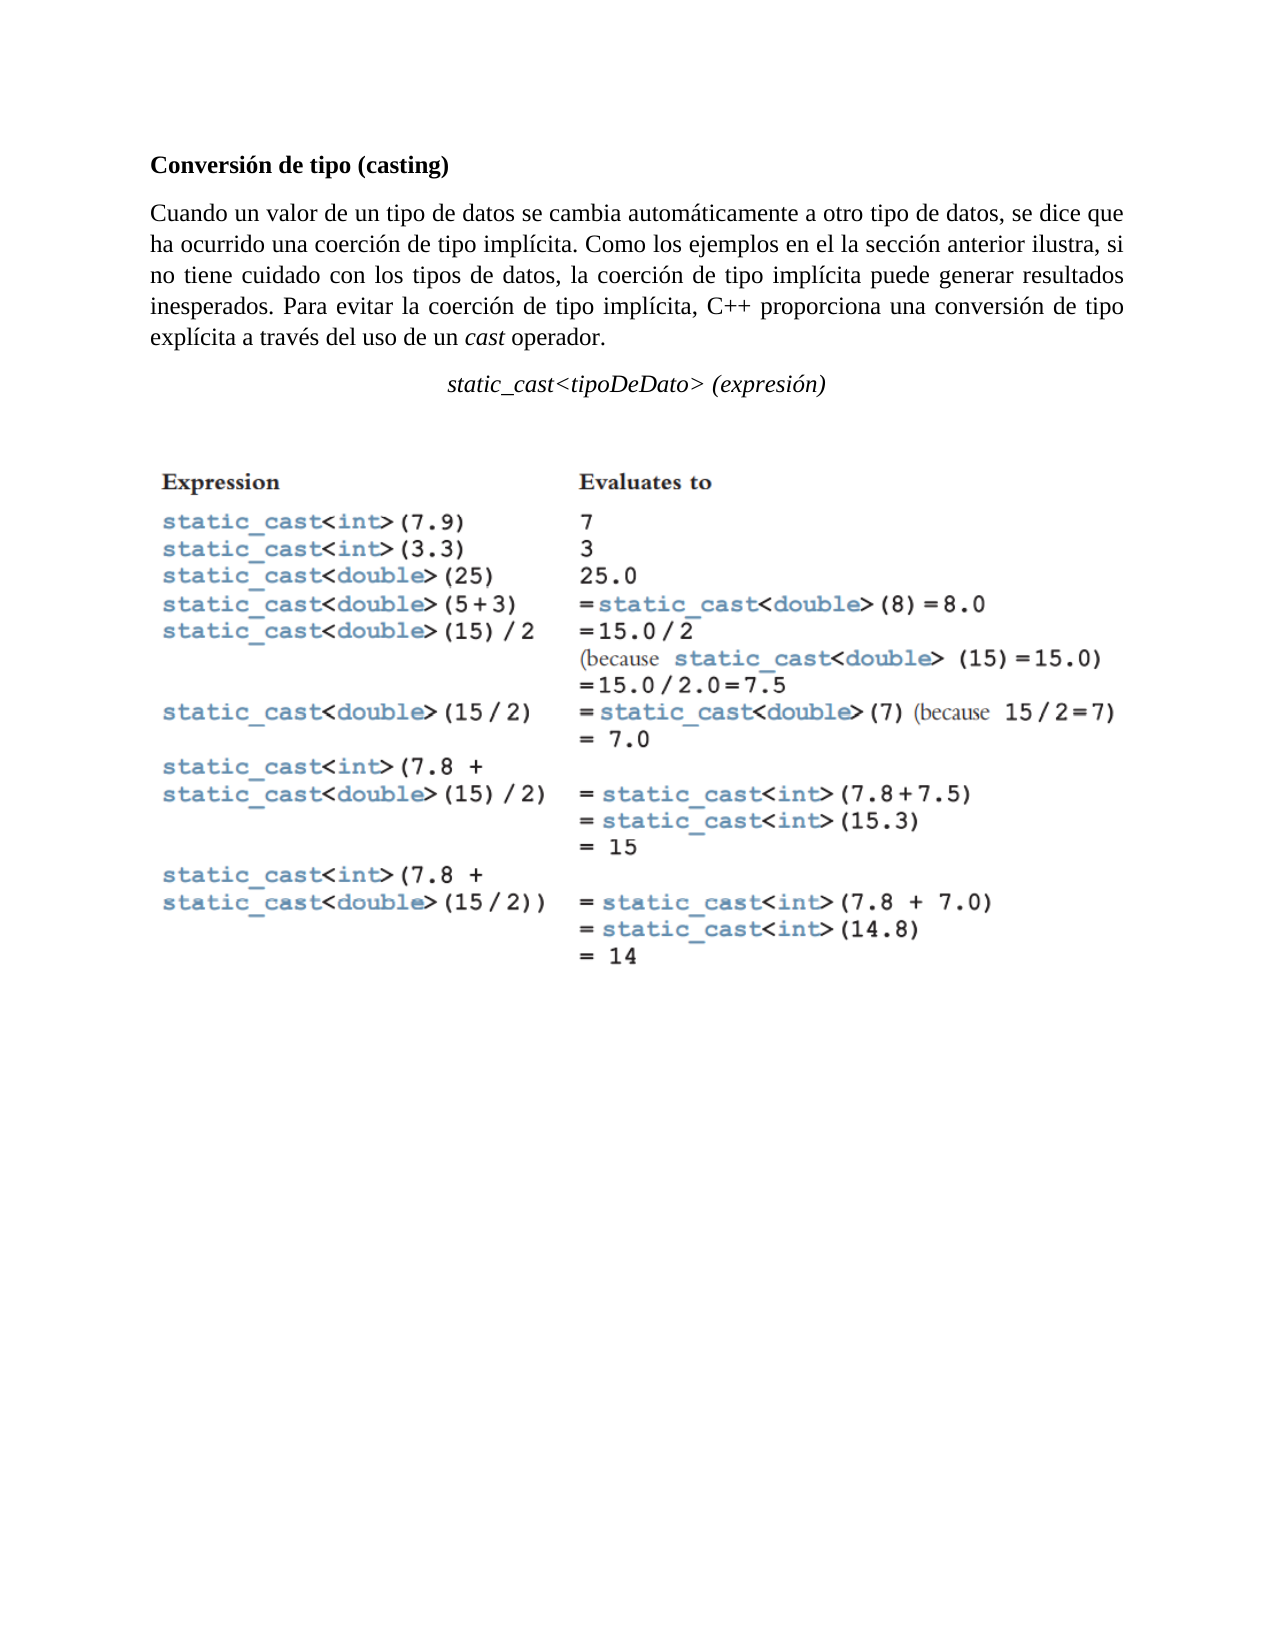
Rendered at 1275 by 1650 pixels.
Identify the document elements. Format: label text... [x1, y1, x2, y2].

text Conversión de tipo (casting) [150, 150, 1125, 179]
text static_cast<tipoDeDato> (expresión) [150, 369, 1125, 398]
picture [150, 465, 1125, 973]
text Cuando un valor de un tipo de datos se cambia automáticamente a otro tipo de datos, se dice que ha ocurrido una coerción de tipo implícita. Como los ejemplos en el la sección anterior ilustra, si no tiene cuidado con los tipos de datos, la coerción de tipo implícita puede generar resultados inesperados. Para evitar la coerción de tipo implícita, C++ proporciona una conversión de tipo explícita a través del uso de un cast operador. [150, 198, 1125, 351]
